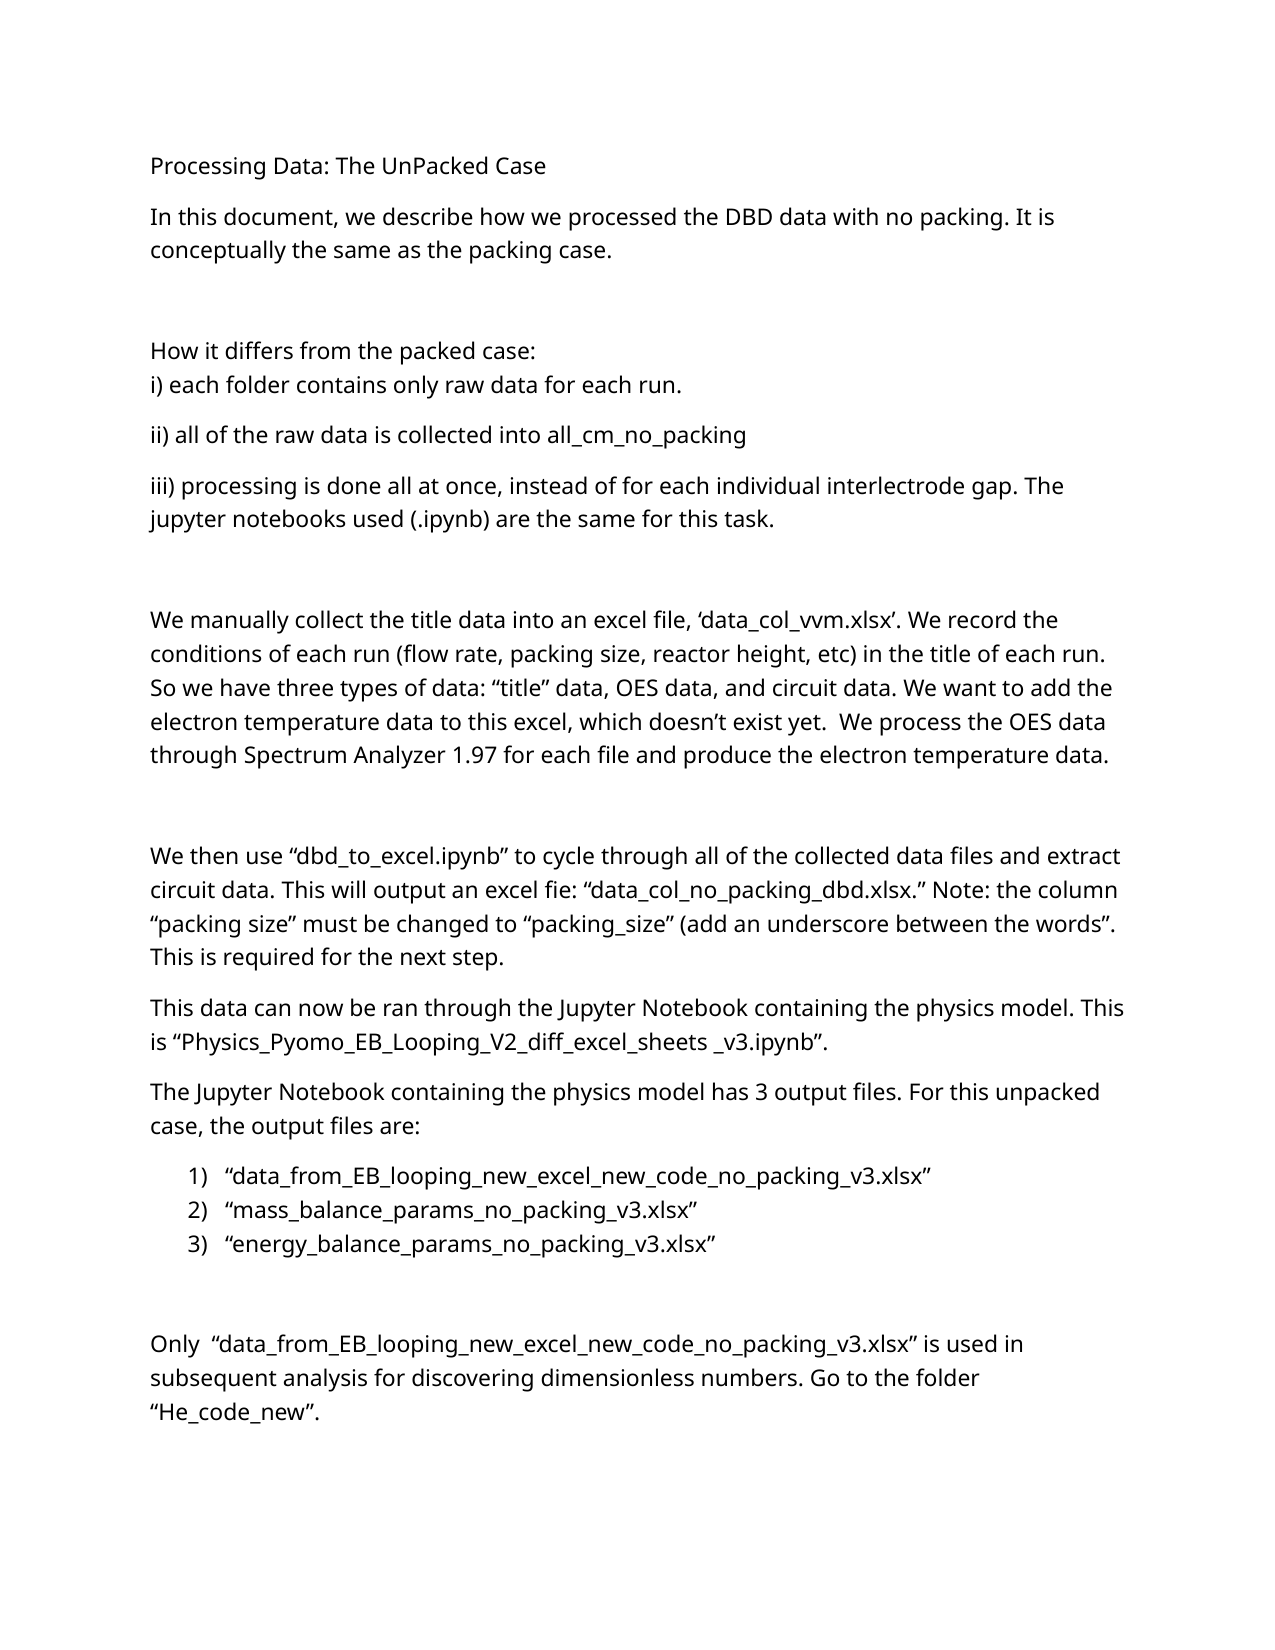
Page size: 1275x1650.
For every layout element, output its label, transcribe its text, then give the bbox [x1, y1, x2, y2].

list “data_from_EB_looping_new_excel_new_code_no_packing_v3.xlsx” [187, 1160, 1125, 1191]
text ii) all of the raw data is collected into all_cm_no_packing [150, 419, 1125, 450]
text iii) processing is done all at once, instead of for each individual interlectrode gap. The jupyter notebooks used (.ipynb) are the same for this task. [150, 469, 1125, 534]
list “energy_balance_params_no_packing_v3.xlsx” [187, 1227, 1125, 1259]
text The Jupyter Notebook containing the physics model has 3 output files. For this unpacked case, the output files are: [150, 1076, 1125, 1141]
text This data can now be ran through the Jupyter Notebook containing the physics model. This is “Physics_Pyomo_EB_Looping_V2_diff_excel_sheets _v3.ipynb”. [150, 992, 1125, 1057]
text Only “data_from_EB_looping_new_excel_new_code_no_packing_v3.xlsx” is used in subsequent analysis for discovering dimensionless numbers. Go to the folder “He_code_new”. [150, 1328, 1125, 1427]
text We manually collect the title data into an excel file, ‘data_col_vvm.xlsx’. We record the conditions of each run (flow rate, packing size, reactor height, etc) in the title of each run. So we have three types of data: “title” data, OES data, and circuit data. We want to add the electron temperature data to this excel, which doesn’t exist yet. We process the OES data through Spectrum Analyzer 1.97 for each file and produce the electron temperature data. [150, 604, 1125, 770]
text How it differs from the packed case: i) each folder contains only raw data for each run. [150, 335, 1125, 400]
text We then use “dbd_to_excel.ipynb” to cycle through all of the collected data files and extract circuit data. This will output an excel fie: “data_col_no_packing_dbd.xlsx.” Note: the column “packing size” must be changed to “packing_size” (add an underscore between the words”. This is required for the next step. [150, 840, 1125, 972]
text In this document, we describe how we processed the DBD data with no packing. It is conceptually the same as the packing case. [150, 200, 1125, 265]
text Processing Data: The UnPacked Case [150, 150, 1125, 181]
list “mass_balance_params_no_packing_v3.xlsx” [187, 1194, 1125, 1225]
